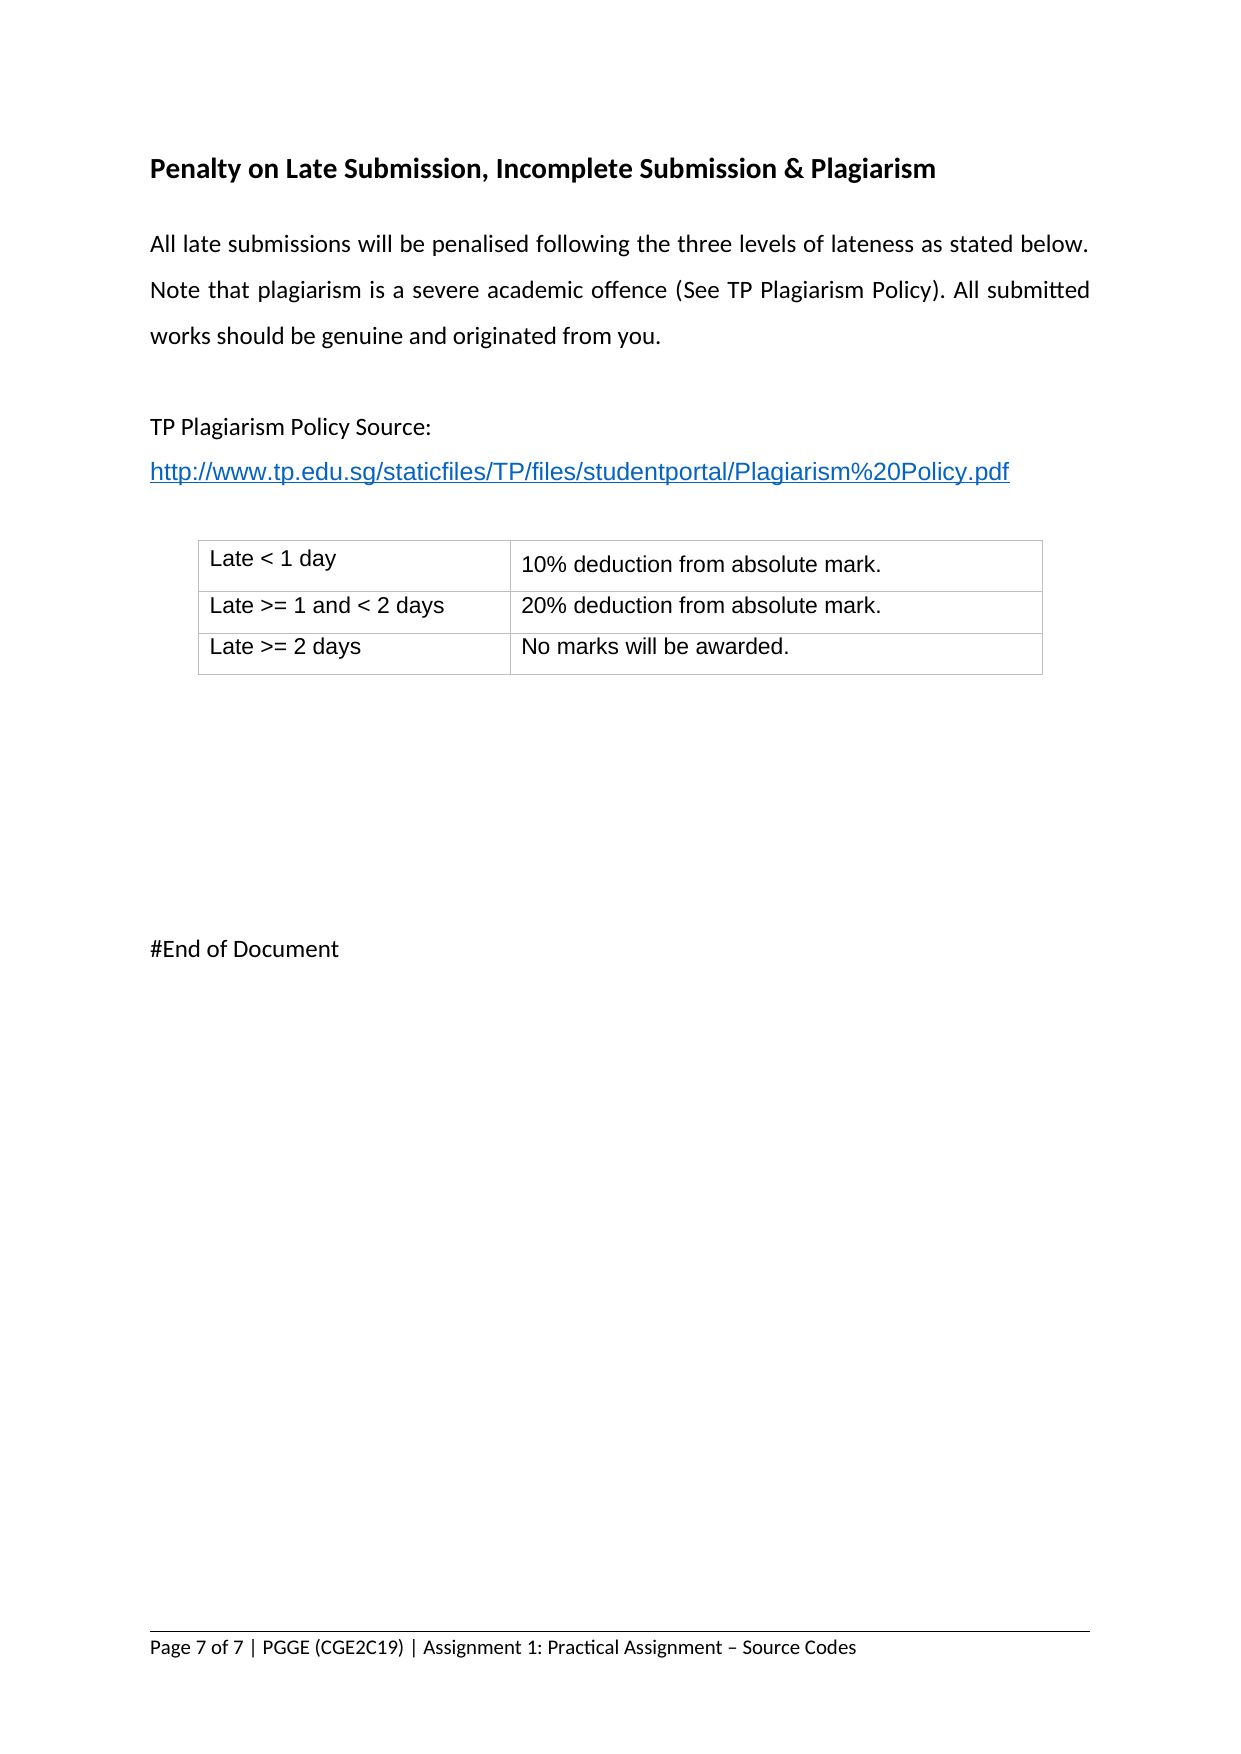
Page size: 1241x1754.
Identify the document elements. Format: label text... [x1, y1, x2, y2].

table_cell Late >= 1 and < 2 days [199, 592, 510, 632]
text http://www.tp.edu.sg/staticfiles/TP/files/studentportal/Plagiarism%20Policy.pdf [150, 457, 1090, 486]
table_cell 20% deduction from absolute mark. [511, 592, 1042, 632]
text TP Plagiarism Policy Source: [150, 411, 1090, 442]
text All late submissions will be penalised following the three levels of lateness as stated below. Note that plagiarism is a severe academic offence (See TP Plagiarism Policy). All submitted works should be genuine and originated from you. [150, 228, 1090, 350]
table_header Late < 1 day [199, 541, 510, 591]
text #End of Document [150, 933, 1090, 963]
table_cell No marks will be awarded. [511, 634, 1042, 673]
table_cell Late >= 2 days [199, 634, 510, 673]
subtitle Penalty on Late Submission, Incomplete Submission & Plagiarism [150, 150, 1090, 186]
table_header 10% deduction from absolute mark. [511, 541, 1042, 591]
